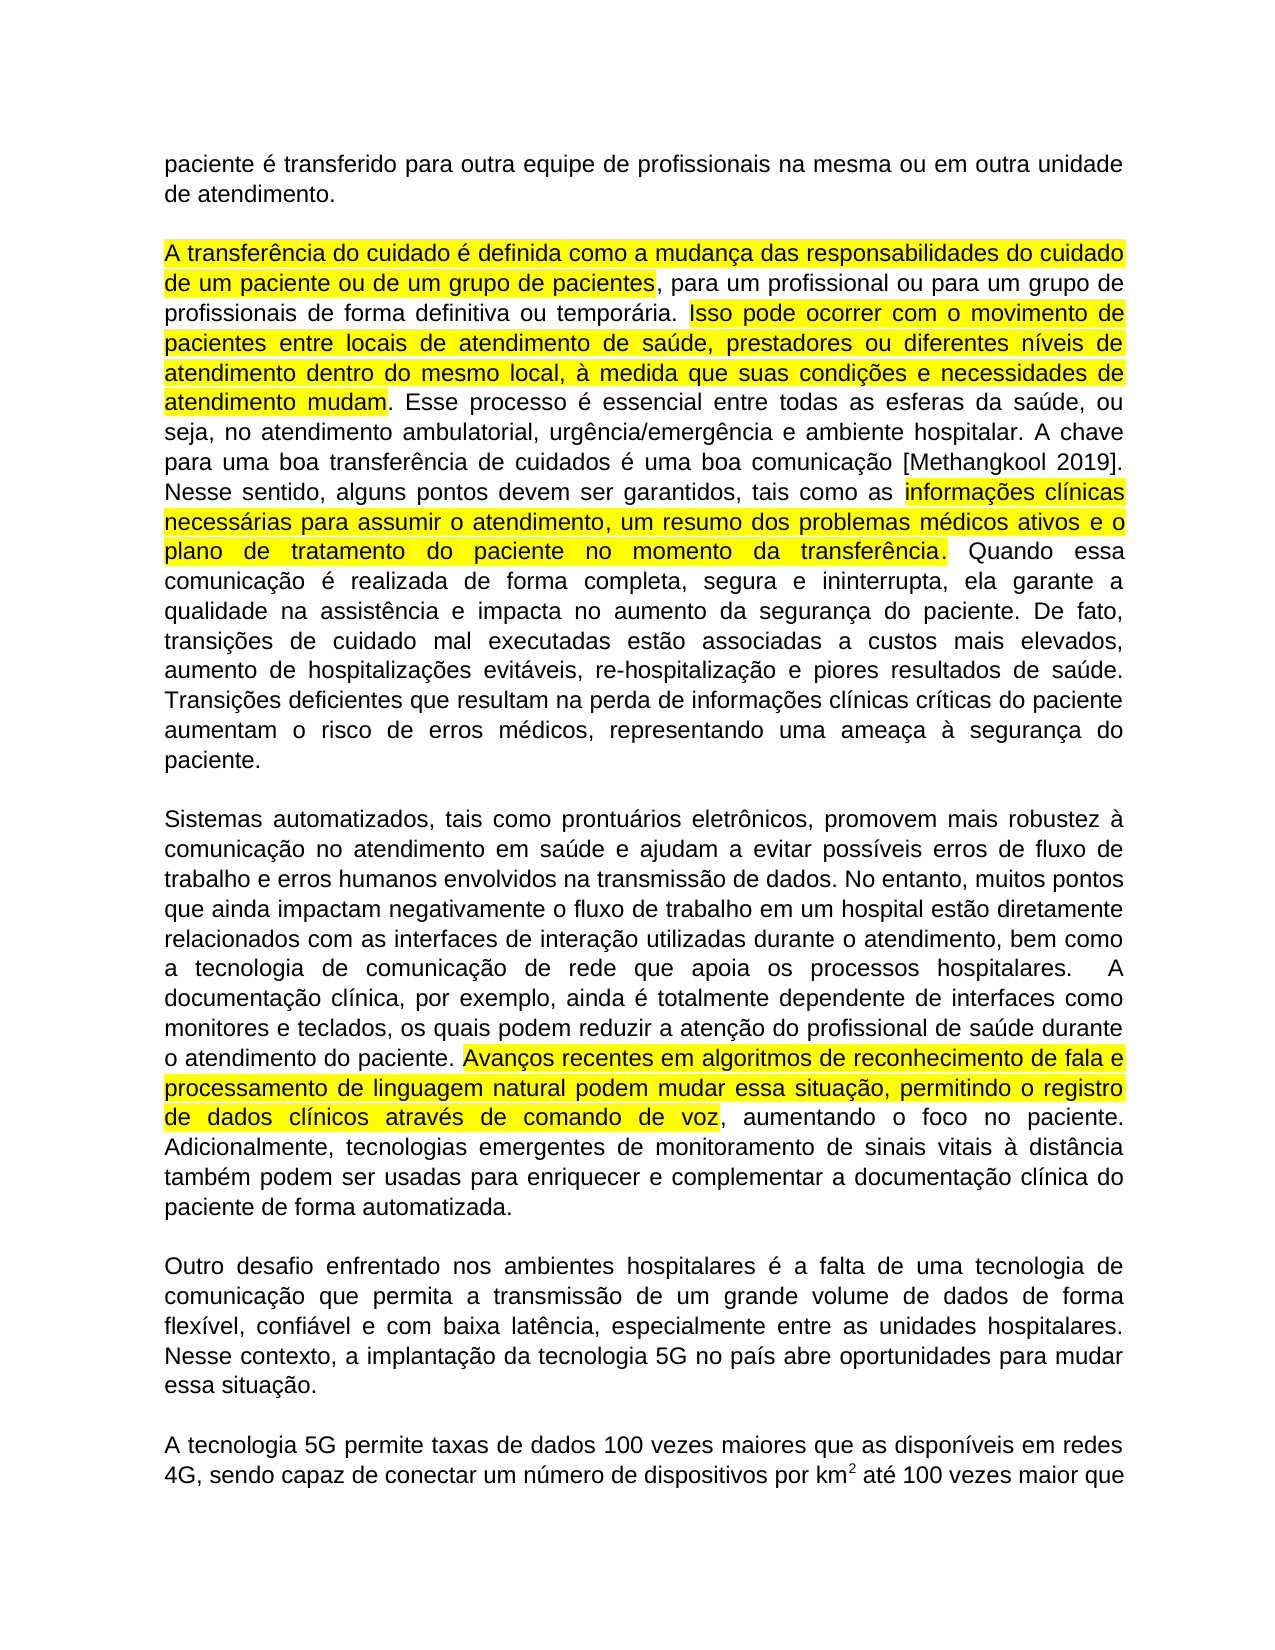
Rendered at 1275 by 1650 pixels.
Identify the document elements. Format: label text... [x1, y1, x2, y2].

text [164, 1431, 1125, 1488]
text Sistemas automatizados, tais como prontuários eletrônicos, promovem mais robustez à comunicação no atendimento em saúde e ajudam a evitar possíveis erros de fluxo de trabalho e erros humanos envolvidos na transmissão de dados. No entanto, muitos pontos que ainda impactam negativamente o fluxo de trabalho em um hospital estão diretamente relacionados com as interfaces de interação utilizadas durante o atendimento, bem como a tecnologia de comunicação de rede que apoia os processos hospitalares. A documentação clínica, por exemplo, ainda é totalmente dependente de interfaces como monitores e teclados, os quais podem reduzir a atenção do profissional de saúde durante o atendimento do paciente. Avanços recentes em algoritmos de reconhecimento de fala e processamento de linguagem natural podem mudar essa situação, permitindo o registro de dados clínicos através de comando de voz, aumentando o foco no paciente. Adicionalmente, tecnologias emergentes de monitoramento de sinais vitais à distância também podem ser usadas para enriquecer e complementar a documentação clínica do paciente de forma automatizada. [164, 1101, 1125, 1220]
text A transferência do cuidado é definida como a mudança das responsabilidades do cuidado de um paciente ou de um grupo de pacientes, para um profissional ou para um grupo de profissionais de forma definitiva ou temporária. Isso pode ocorrer com o movimento de pacientes entre locais de atendimento de saúde, prestadores ou diferentes níveis de atendimento dentro do mesmo local, à medida que suas condições e necessidades de atendimento mudam. Esse processo é essencial entre todas as esferas da saúde, ou seja, no atendimento ambulatorial, urgência/emergência e ambiente hospitalar. A chave para uma boa transferência de cuidados é uma boa comunicação [Methangkool 2019]. Nesse sentido, alguns pontos devem ser garantidos, tais como as informações clínicas necessárias para assumir o atendimento, um resumo dos problemas médicos ativos e o plano de tratamento do paciente no momento da transferência. Quando essa comunicação é realizada de forma completa, segura e ininterrupta, ela garante a qualidade na assistência e impacta no aumento da segurança do paciente. De fato, transições de cuidado mal executadas estão associadas a custos mais elevados, aumento de hospitalizações evitáveis, re-hospitalização e piores resultados de saúde. Transições deficientes que resultam na perda de informações clínicas críticas do paciente aumentam o risco de erros médicos, representando uma ameaça à segurança do paciente. [164, 535, 1125, 773]
text A transferência do cuidado é definida como a mudança das responsabilidades do cuidado de um paciente ou de um grupo de pacientes, para um profissional ou para um grupo de profissionais de forma definitiva ou temporária. Isso pode ocorrer com o movimento de pacientes entre locais de atendimento de saúde, prestadores ou diferentes níveis de atendimento dentro do mesmo local, à medida que suas condições e necessidades de atendimento mudam. Esse processo é essencial entre todas as esferas da saúde, ou seja, no atendimento ambulatorial, urgência/emergência e ambiente hospitalar. A chave para uma boa transferência de cuidados é uma boa comunicação [Methangkool 2019]. Nesse sentido, alguns pontos devem ser garantidos, tais como as informações clínicas necessárias para assumir o atendimento, um resumo dos problemas médicos ativos e o plano de tratamento do paciente no momento da transferência. Quando essa comunicação é realizada de forma completa, segura e ininterrupta, ela garante a qualidade na assistência e impacta no aumento da segurança do paciente. De fato, transições de cuidado mal executadas estão associadas a custos mais elevados, aumento de hospitalizações evitáveis, re-hospitalização e piores resultados de saúde. Transições deficientes que resultam na perda de informações clínicas críticas do paciente aumentam o risco de erros médicos, representando uma ameaça à segurança do paciente. [164, 386, 1125, 508]
text Outro desafio enfrentado nos ambientes hospitalares é a falta de uma tecnologia de comunicação que permita a transmissão de um grande volume de dados de forma flexível, confiável e com baixa latência, especialmente entre as unidades hospitalares. Nesse contexto, a implantação da tecnologia 5G no país abre oportunidades para mudar essa situação. [164, 1252, 1125, 1399]
text Sistemas automatizados, tais como prontuários eletrônicos, promovem mais robustez à comunicação no atendimento em saúde e ajudam a evitar possíveis erros de fluxo de trabalho e erros humanos envolvidos na transmissão de dados. No entanto, muitos pontos que ainda impactam negativamente o fluxo de trabalho em um hospital estão diretamente relacionados com as interfaces de interação utilizadas durante o atendimento, bem como a tecnologia de comunicação de rede que apoia os processos hospitalares. A documentação clínica, por exemplo, ainda é totalmente dependente de interfaces como monitores e teclados, os quais podem reduzir a atenção do profissional de saúde durante o atendimento do paciente. Avanços recentes em algoritmos de reconhecimento de fala e processamento de linguagem natural podem mudar essa situação, permitindo o registro de dados clínicos através de comando de voz, aumentando o foco no paciente. Adicionalmente, tecnologias emergentes de monitoramento de sinais vitais à distância também podem ser usadas para enriquecer e complementar a documentação clínica do paciente de forma automatizada. [164, 805, 1125, 1074]
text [164, 150, 1125, 207]
